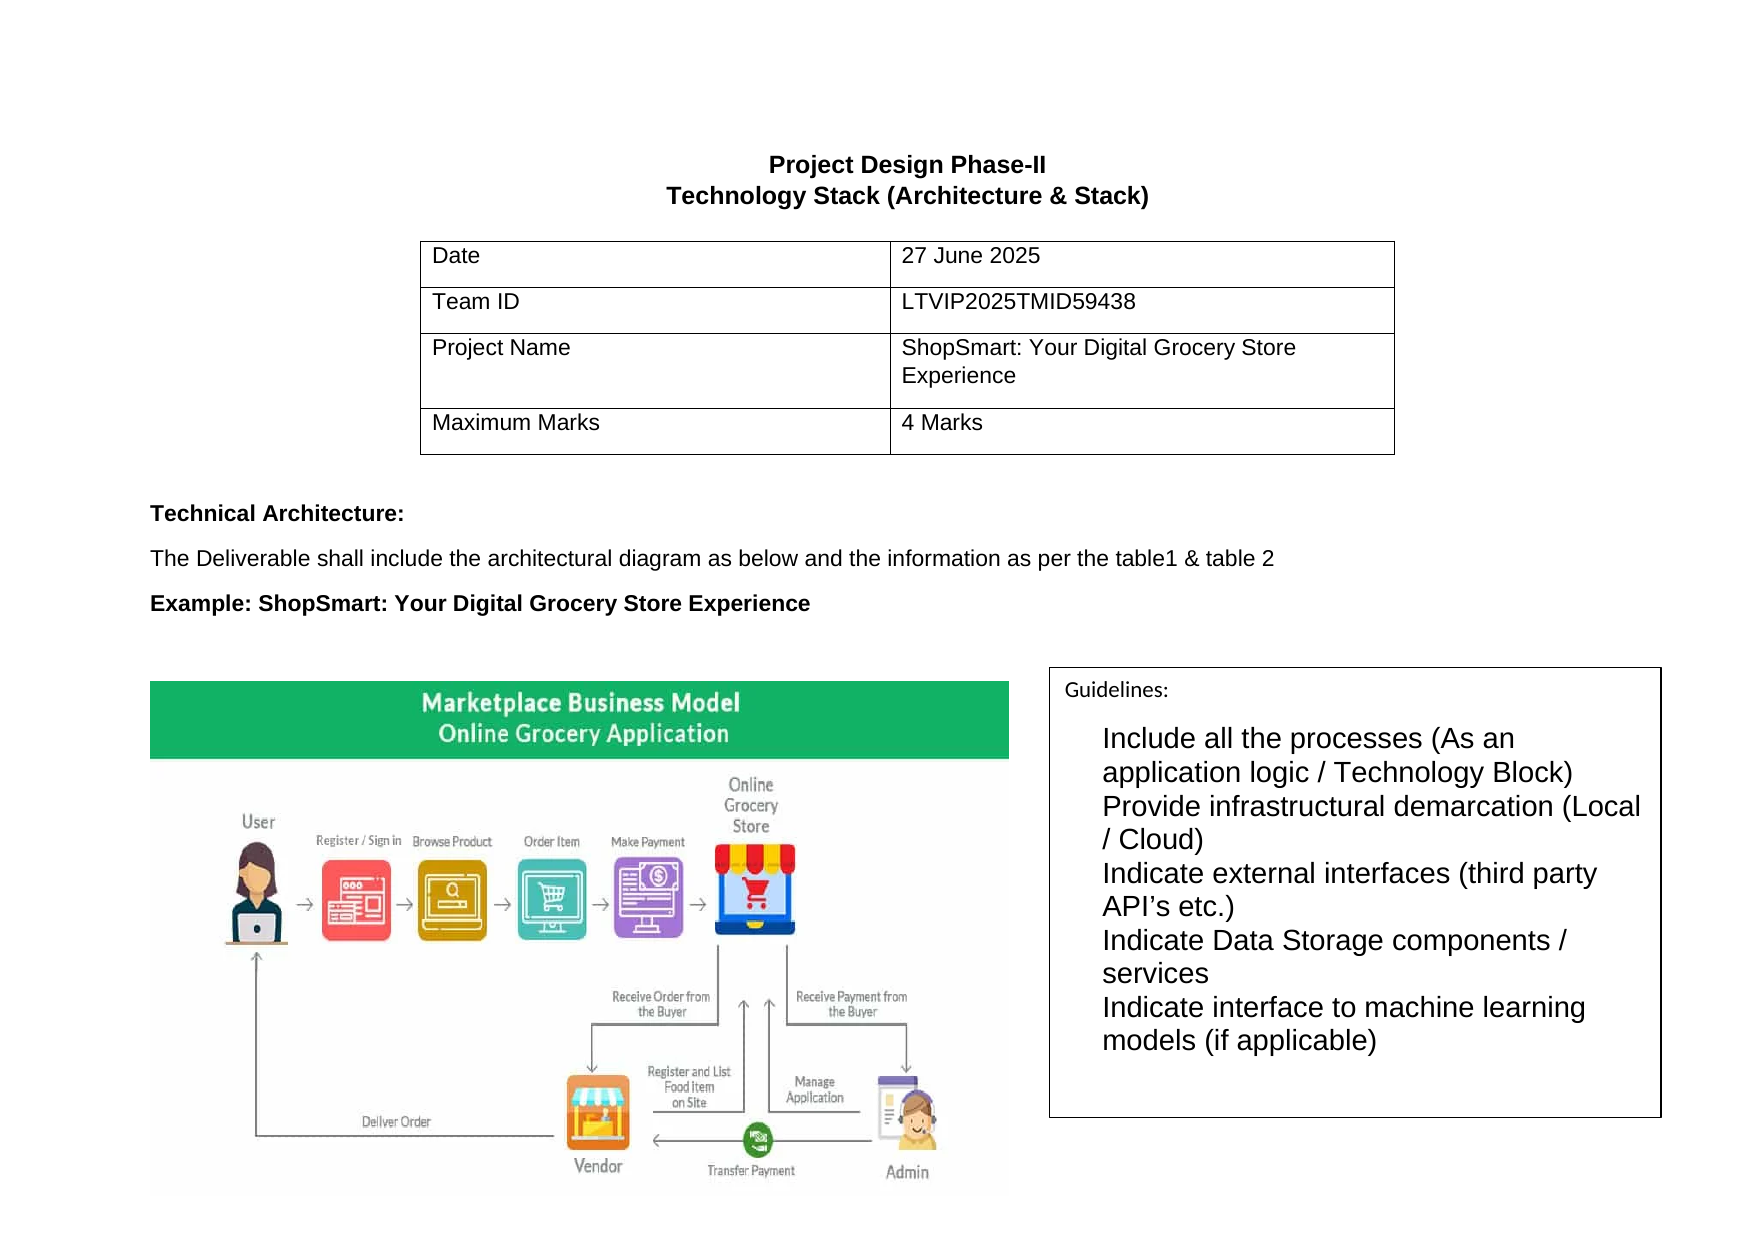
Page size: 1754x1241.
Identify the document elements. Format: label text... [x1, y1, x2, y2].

text The Deliverable shall include the architectural diagram as below and the information as per the table1 & table 2 [150, 545, 1665, 571]
text Project Design Phase-II [150, 150, 1665, 179]
text Technology Stack (Architecture & Stack) [150, 181, 1665, 210]
picture [150, 681, 1009, 1196]
table_cell Maximum Marks [421, 409, 890, 453]
table_cell ShopSmart: Your Digital Grocery Store Experience [891, 334, 1394, 407]
text Technical Architecture: [150, 500, 1665, 526]
table_cell LTVIP2025TMID59438 [891, 288, 1394, 333]
table_cell Project Name [421, 334, 890, 407]
table_header 27 June 2025 [891, 242, 1394, 287]
table_cell Team ID [421, 288, 890, 333]
table_header Date [421, 242, 890, 287]
table_cell 4 Marks [891, 409, 1394, 453]
text Example: ShopSmart: Your Digital Grocery Store Experience [150, 590, 1665, 616]
